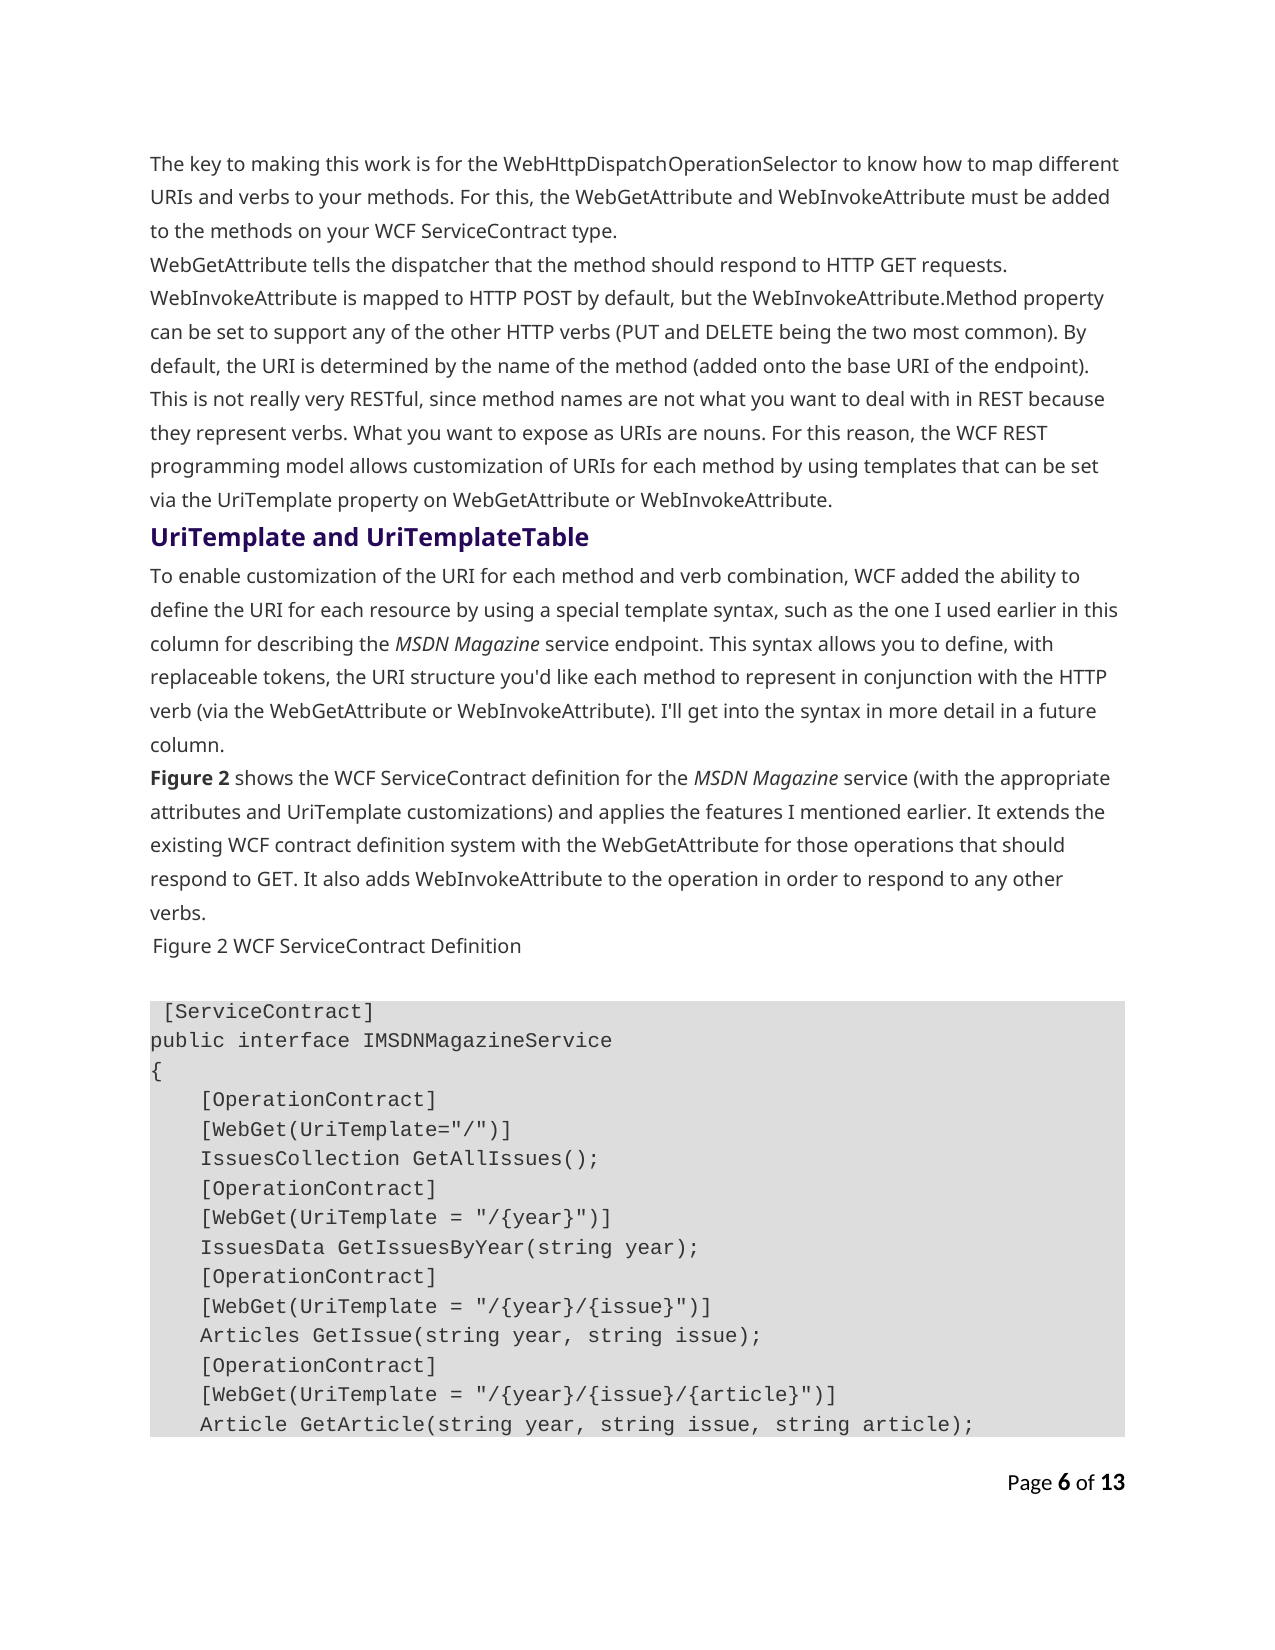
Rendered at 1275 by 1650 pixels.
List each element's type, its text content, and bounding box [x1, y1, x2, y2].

text Article GetArticle(string year, string issue, string article); [150, 1414, 1125, 1437]
text [WebGet(UriTemplate = "/{year}/{issue}/{article}")] [150, 1384, 1125, 1408]
text [OperationContract] [150, 1178, 1125, 1202]
text [WebGet(UriTemplate = "/{year}/{issue}")] [150, 1296, 1125, 1319]
text Articles GetIssue(string year, string issue); [150, 1325, 1125, 1349]
text { [150, 1060, 1125, 1084]
text [WebGet(UriTemplate="/")] [150, 1119, 1125, 1143]
text public interface IMSDNMagazineService [150, 1031, 1125, 1054]
text [WebGet(UriTemplate = "/{year}")] [150, 1207, 1125, 1231]
text To enable customization of the URI for each method and verb combination, WCF added the ability to define the URI for each resource by using a special template syntax, such as the one I used earlier in this column for describing the MSDN Magazine service endpoint. This syntax allows you to define, with replaceable tokens, the URI structure you'd like each method to represent in conjunction with the HTTP verb (via the WebGetAttribute or WebInvokeAttribute). I'll get into the syntax in more detail in a future column. [150, 563, 1125, 758]
text WebGetAttribute tells the dispatcher that the method should respond to HTTP GET requests. WebInvokeAttribute is mapped to HTTP POST by default, but the WebInvokeAttribute.Method property can be set to support any of the other HTTP verbs (PUT and DELETE being the two most common). By default, the URI is determined by the name of the method (added onto the base URI of the endpoint). [150, 251, 1125, 379]
text [OperationContract] [150, 1266, 1125, 1290]
text The key to making this work is for the WebHttpDispatchOperationSelector to know how to map different URIs and verbs to your methods. For this, the WebGetAttribute and WebInvokeAttribute must be added to the methods on your WCF ServiceContract type. [150, 150, 1125, 244]
text [OperationContract] [150, 1355, 1125, 1378]
text UriTemplate and UriTemplateTable [150, 520, 1125, 554]
text IssuesData GetIssuesByYear(string year); [150, 1237, 1125, 1261]
text IssuesCollection GetAllIssues(); [150, 1148, 1125, 1172]
text Figure 2 WCF ServiceContract Definition [150, 933, 1125, 961]
text [ServiceContract] [150, 1001, 1125, 1025]
text This is not really very RESTful, since method names are not what you want to deal with in REST because they represent verbs. What you want to expose as URIs are nouns. For this reason, the WCF REST programming model allows customization of URIs for each method by using templates that can be set via the UriTemplate property on WebGetAttribute or WebInvokeAttribute. [150, 386, 1125, 513]
text [OperationContract] [150, 1089, 1125, 1113]
text Figure 2 shows the WCF ServiceContract definition for the MSDN Magazine service (with the appropriate attributes and UriTemplate customizations) and applies the features I mentioned earlier. It extends the existing WCF contract definition system with the WebGetAttribute for those operations that should respond to GET. It also adds WebInvokeAttribute to the operation in order to respond to any other verbs. [150, 764, 1125, 926]
